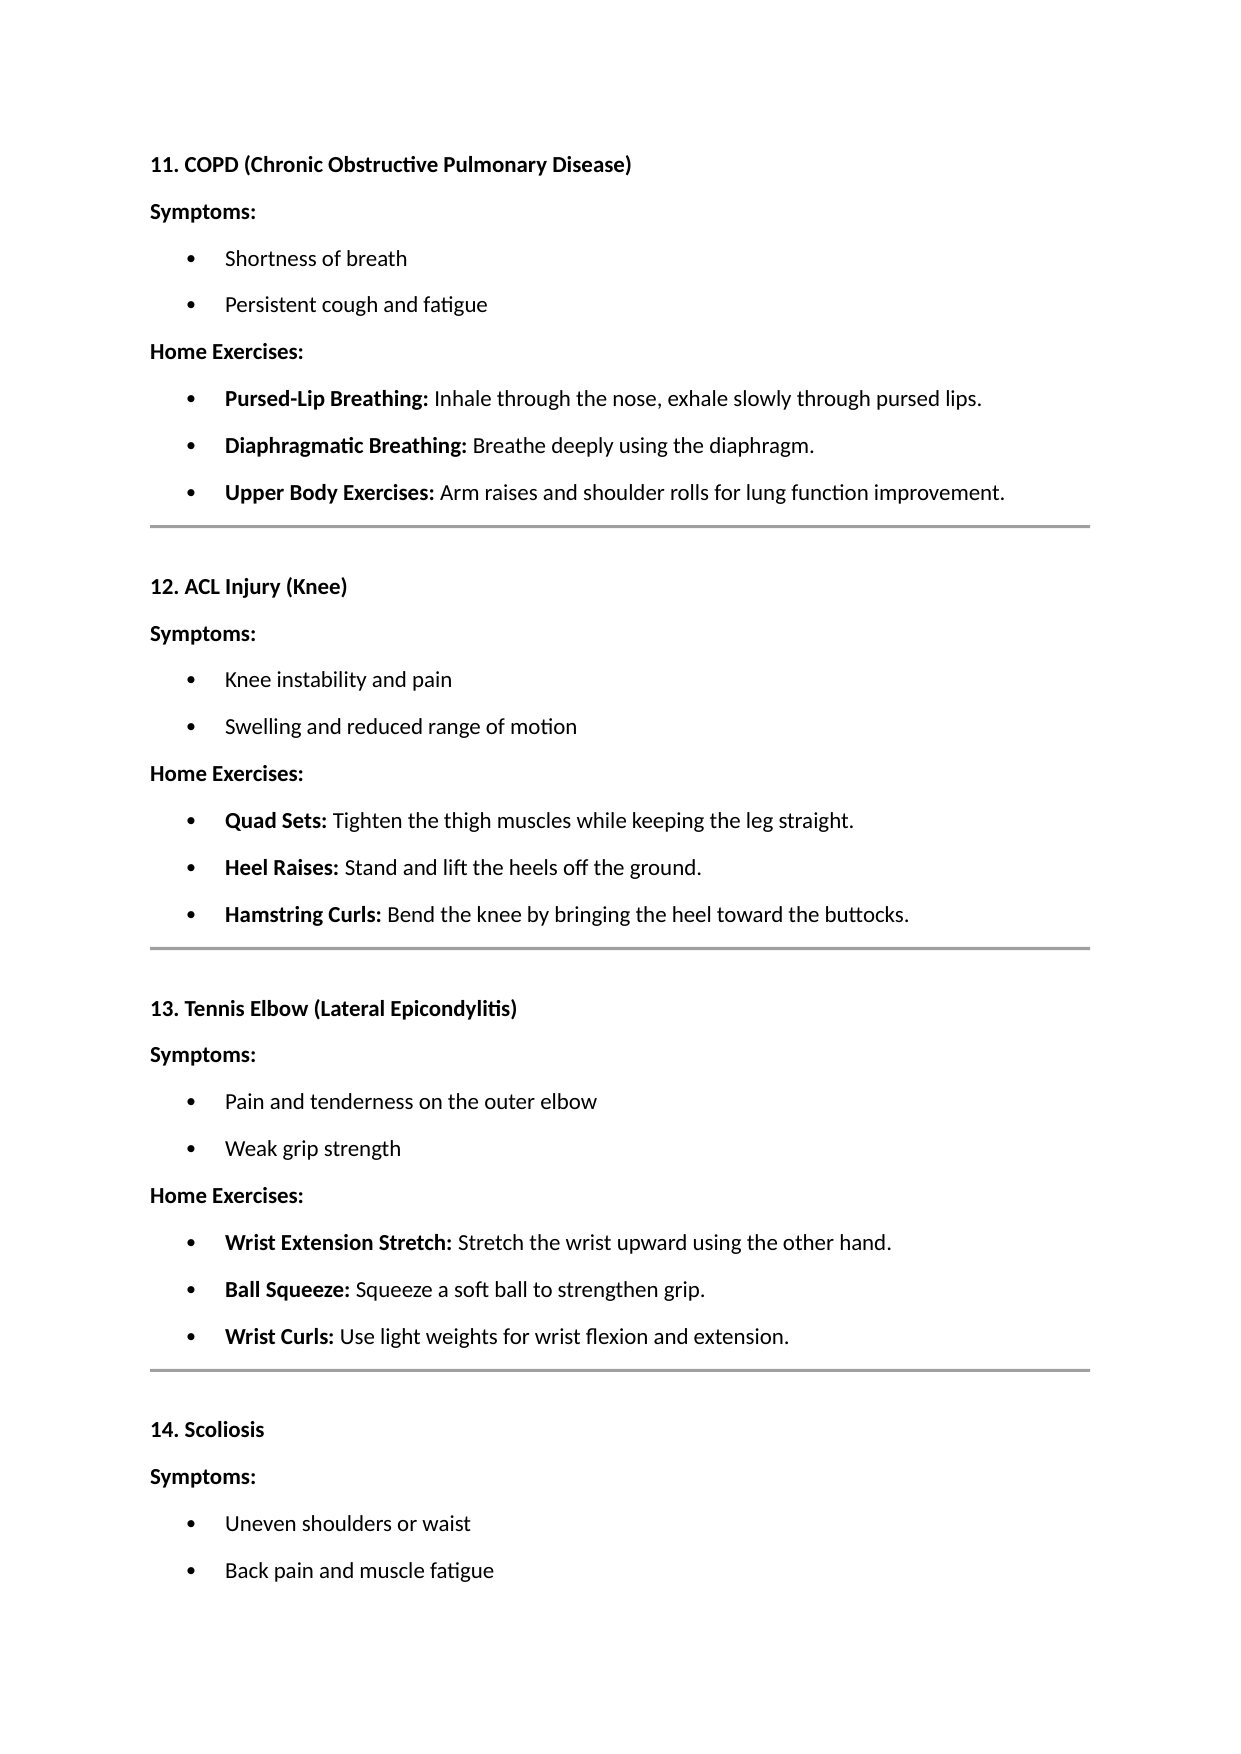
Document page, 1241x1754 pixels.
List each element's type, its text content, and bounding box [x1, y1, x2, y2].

list Uneven shoulders or waist [187, 1509, 1090, 1537]
list Wrist Curls: Use light weights for wrist flexion and extension. [187, 1322, 1090, 1350]
list Pain and tenderness on the outer elbow [187, 1087, 1090, 1116]
list Swelling and reduced range of motion [187, 712, 1090, 741]
list Knee instability and pain [187, 666, 1090, 694]
text Home Exercises: [150, 1181, 1090, 1209]
text Home Exercises: [150, 759, 1090, 787]
list Wrist Extension Stretch: Stretch the wrist upward using the other hand. [187, 1228, 1090, 1256]
list Pursed-Lip Breathing: Inhale through the nose, exhale slowly through pursed lips. [187, 384, 1090, 412]
list Hamstring Curls: Bend the knee by bringing the heel toward the buttocks. [187, 900, 1090, 928]
text Symptoms: [150, 1462, 1090, 1491]
text Symptoms: [150, 197, 1090, 225]
list Heel Raises: Stand and lift the heels off the ground. [187, 853, 1090, 881]
list Back pain and muscle fatigue [187, 1556, 1090, 1584]
list Ball Squeeze: Squeeze a soft ball to strengthen grip. [187, 1275, 1090, 1303]
text 14. Scoliosis [150, 1416, 1090, 1444]
text Home Exercises: [150, 337, 1090, 366]
text 13. Tennis Elbow (Lateral Epicondylitis) [150, 994, 1090, 1022]
text 11. COPD (Chronic Obstructive Pulmonary Disease) [150, 150, 1090, 178]
list Upper Body Exercises: Arm raises and shoulder rolls for lung function improvement. [187, 478, 1090, 506]
list Quad Sets: Tighten the thigh muscles while keeping the leg straight. [187, 806, 1090, 834]
list Shortness of breath [187, 244, 1090, 272]
list Persistent cough and fatigue [187, 291, 1090, 319]
text 12. ACL Injury (Knee) [150, 572, 1090, 600]
list Weak grip strength [187, 1134, 1090, 1162]
list Diaphragmatic Breathing: Breathe deeply using the diaphragm. [187, 431, 1090, 459]
text Symptoms: [150, 619, 1090, 647]
text Symptoms: [150, 1041, 1090, 1069]
